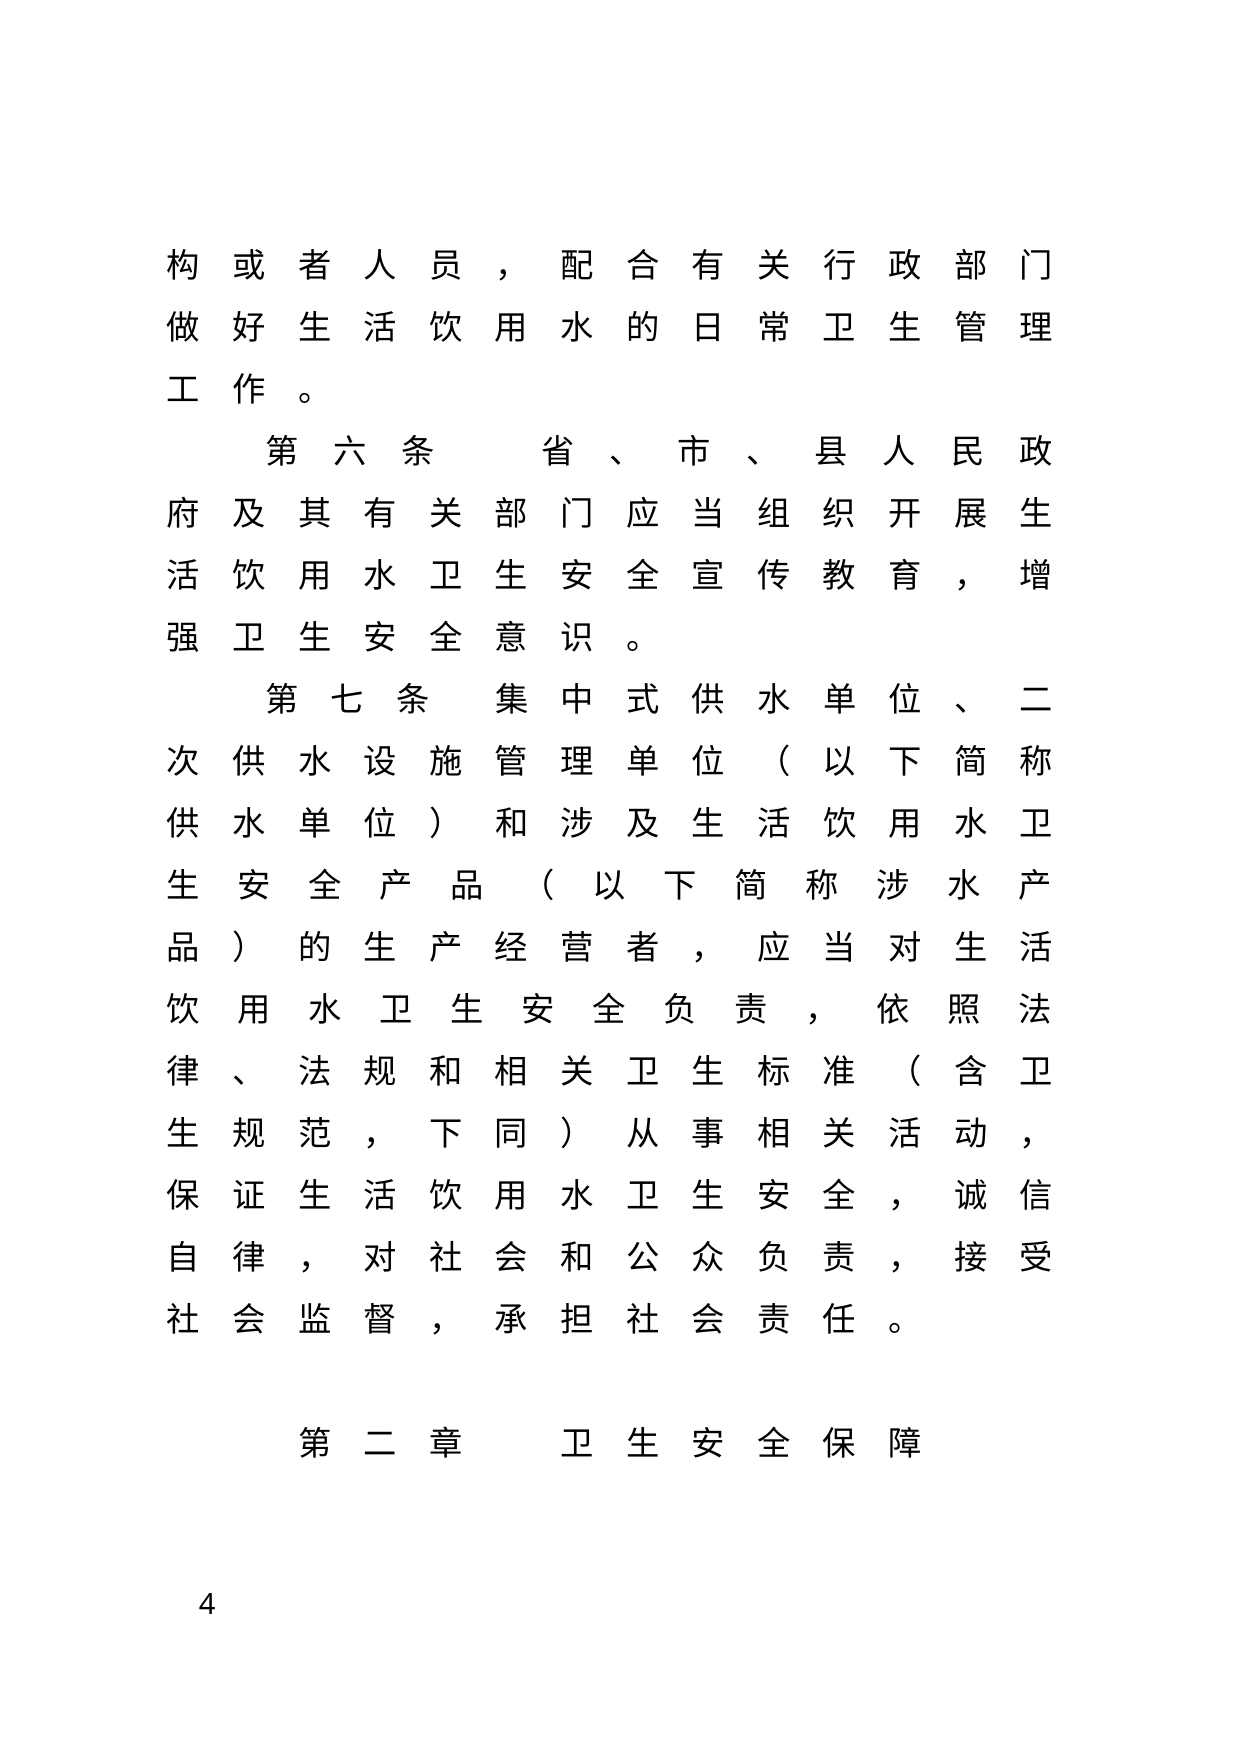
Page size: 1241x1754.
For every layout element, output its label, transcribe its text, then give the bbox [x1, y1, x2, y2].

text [167, 232, 1085, 418]
text 第六条 省、市、县人民政府及其有关部门应当组织开展生活饮用水卫生安全宣传教育，增强卫生安全意识。 [167, 418, 1085, 666]
text 第二章 卫生安全保障 [167, 1410, 1085, 1472]
text 第七条 集中式供水单位、二次供水设施管理单位（以下简称供水单位）和涉及生活饮用水卫生安全产品（以下简称涉水产品）的生产经营者，应当对生活饮用水卫生安全负责，依照法律、法规和相关卫生标准（含卫生规范，下同）从事相关活动，保证生活饮用水卫生安全，诚信自律，对社会和公众负责，接受社会监督，承担社会责任。 [167, 666, 1085, 1348]
